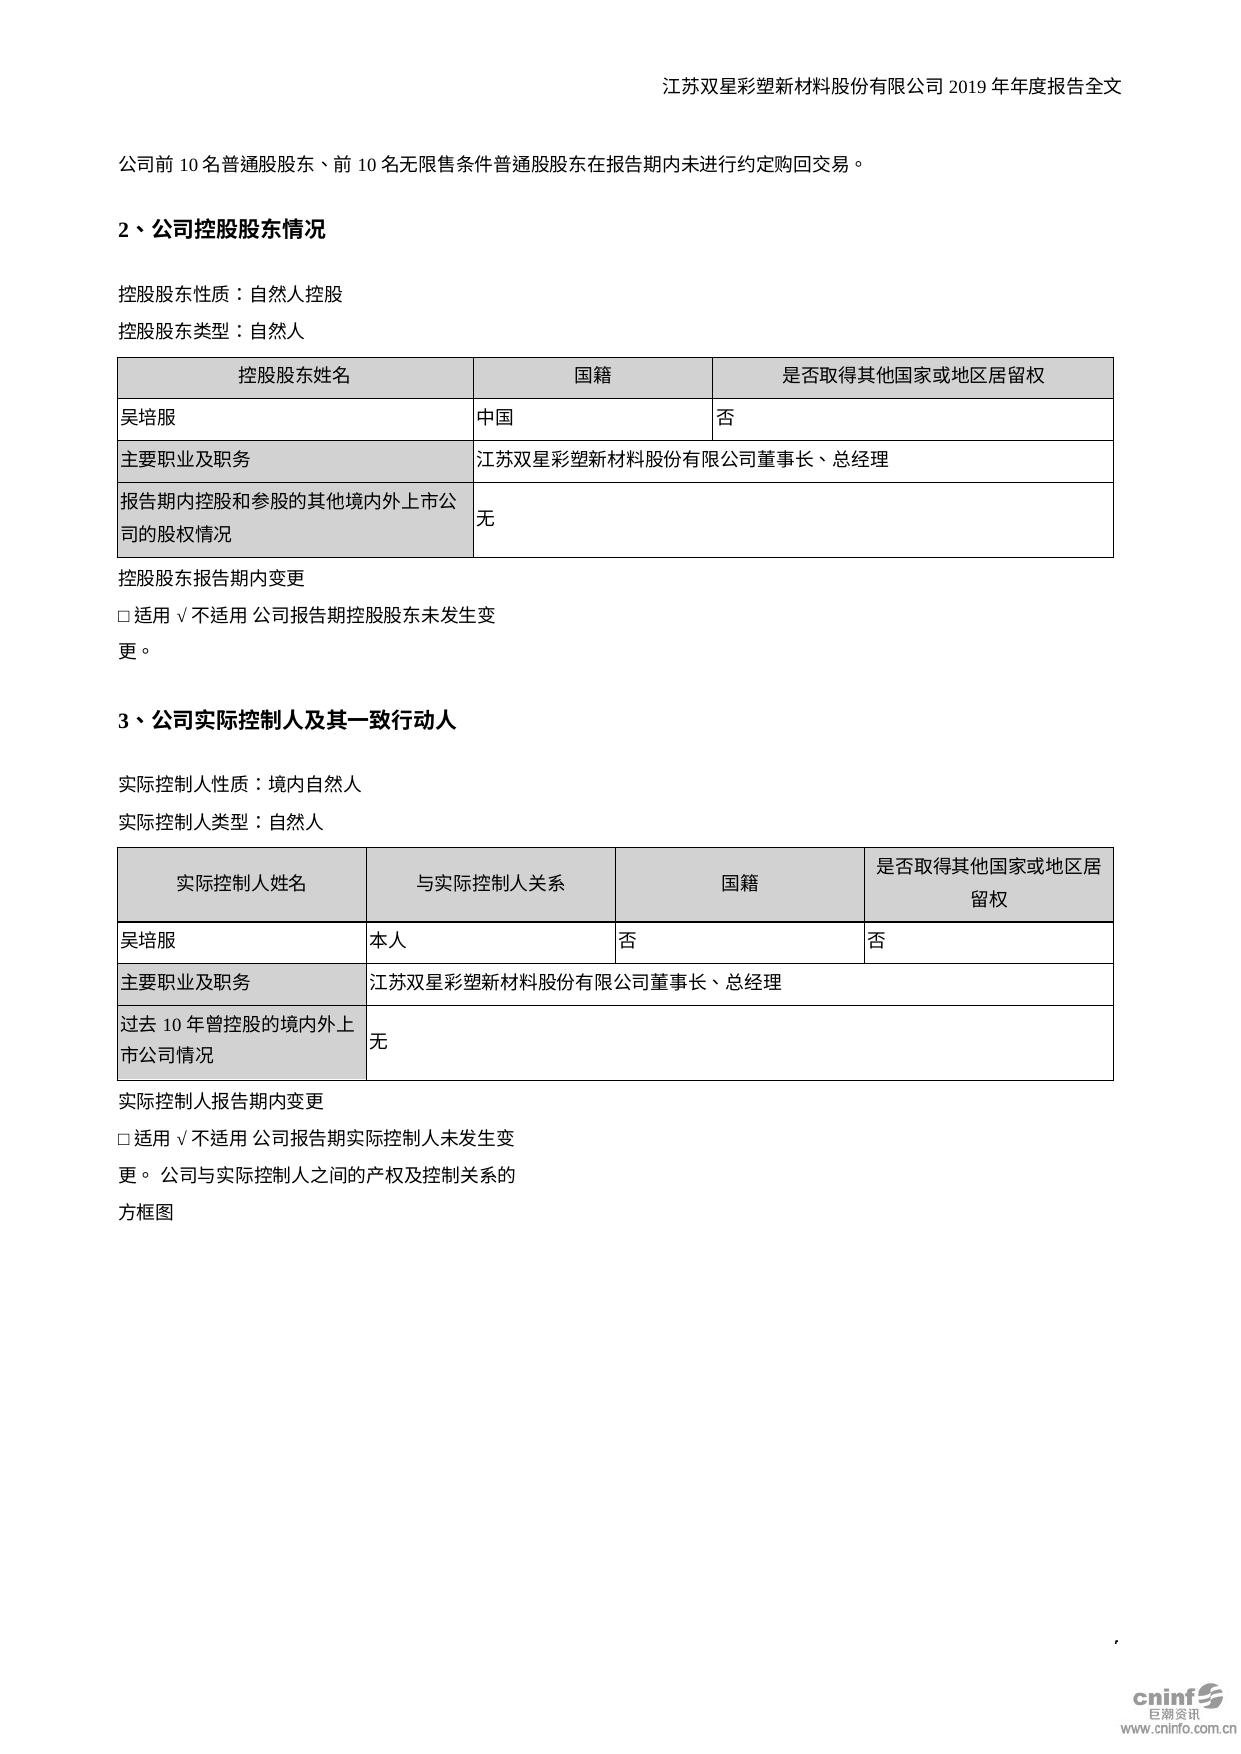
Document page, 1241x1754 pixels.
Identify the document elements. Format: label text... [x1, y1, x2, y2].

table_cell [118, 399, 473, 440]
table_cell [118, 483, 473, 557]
text 公司前 10 名普通股股东、前 10 名无限售条件普通股股东在报告期内未进行约定购回交易。 [118, 151, 1240, 177]
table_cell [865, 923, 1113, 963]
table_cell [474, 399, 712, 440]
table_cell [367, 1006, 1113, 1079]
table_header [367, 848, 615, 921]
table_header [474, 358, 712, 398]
subtitle 2、公司控股股东情况 [118, 214, 1240, 244]
picture [1115, 1680, 1240, 1737]
text 控股股东报告期内变更 [118, 565, 1240, 590]
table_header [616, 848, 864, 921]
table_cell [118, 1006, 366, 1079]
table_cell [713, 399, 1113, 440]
text 实际控制人报告期内变更 [118, 1088, 1240, 1113]
text □ 适用 √ 不适用 公司报告期实际控制人未发生变更。 公司与实际控制人之间的产权及控制关系的方框图 [118, 1125, 532, 1225]
text 控股股东性质：自然人控股 控股股东类型：自然人 [118, 281, 345, 344]
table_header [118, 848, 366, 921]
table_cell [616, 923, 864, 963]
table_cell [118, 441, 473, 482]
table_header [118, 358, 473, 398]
text □ 适用 √ 不适用 公司报告期控股股东未发生变更。 [118, 602, 504, 664]
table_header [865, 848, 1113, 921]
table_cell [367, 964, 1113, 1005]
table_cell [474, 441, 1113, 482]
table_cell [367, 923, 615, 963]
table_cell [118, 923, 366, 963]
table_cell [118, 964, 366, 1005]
subtitle 3、公司实际控制人及其一致行动人 [118, 704, 1240, 734]
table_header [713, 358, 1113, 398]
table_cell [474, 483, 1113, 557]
text 实际控制人性质：境内自然人 实际控制人类型：自然人 [118, 772, 364, 835]
